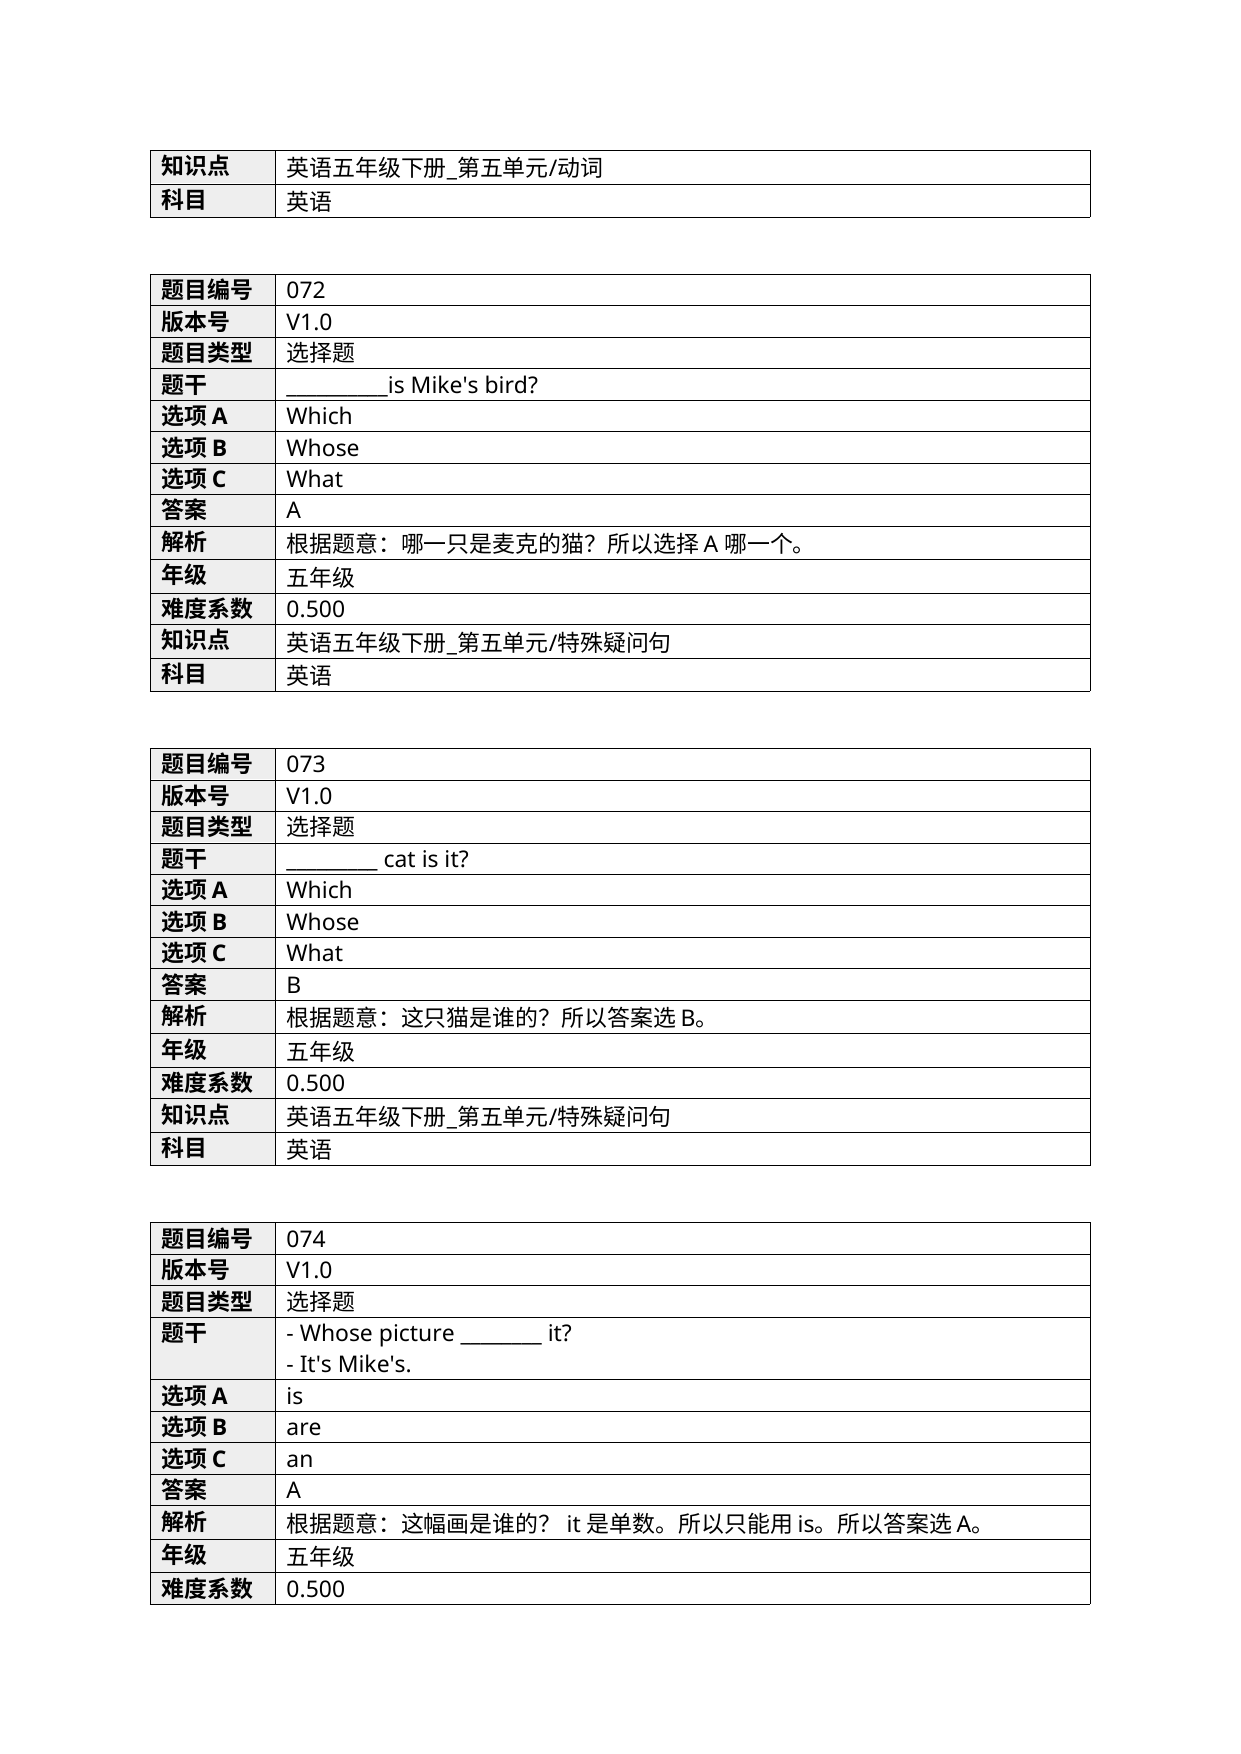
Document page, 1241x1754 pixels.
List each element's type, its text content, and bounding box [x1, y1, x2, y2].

table_cell 选项A [151, 875, 275, 905]
table_header 073 [276, 749, 1090, 779]
table_cell What [276, 464, 1090, 494]
table_cell 答案 [151, 969, 275, 1000]
table_cell an [276, 1443, 1090, 1474]
table_cell 英语 [276, 185, 1090, 217]
table_cell V1.0 [276, 781, 1090, 811]
table_cell is [276, 1380, 1090, 1411]
table_cell 根据题意：哪一只是麦克的猫？所以选择A 哪一个。 [276, 527, 1090, 559]
table_cell 题干 [151, 1318, 275, 1379]
table_cell 英语 [276, 659, 1090, 691]
table_cell 五年级 [276, 560, 1090, 593]
table_cell 题目类型 [151, 812, 275, 842]
table_cell 根据题意：这幅画是谁的？ it 是单数。所以只能用is。所以答案选A。 [276, 1506, 1090, 1539]
table_cell 答案 [151, 495, 275, 526]
table_cell 选项B [151, 1412, 275, 1442]
table_cell V1.0 [276, 306, 1090, 337]
table_cell 根据题意：这只猫是谁的？所以答案选B。 [276, 1001, 1090, 1033]
table_cell __________is Mike's bird? [276, 369, 1090, 400]
table_cell V1.0 [276, 1255, 1090, 1285]
table_cell 解析 [151, 1506, 275, 1539]
table_cell 知识点 [151, 625, 275, 658]
table_cell 版本号 [151, 781, 275, 811]
table_cell What [276, 938, 1090, 968]
table_cell 0.500 [276, 594, 1090, 624]
table_cell 选项C [151, 464, 275, 494]
table_cell 解析 [151, 527, 275, 559]
table_cell Whose [276, 906, 1090, 937]
table_header 072 [276, 275, 1090, 305]
table_cell 0.500 [276, 1573, 1090, 1604]
table_cell 英语 [276, 1133, 1090, 1165]
table_cell 0.500 [276, 1068, 1090, 1098]
table_cell 难度系数 [151, 1573, 275, 1604]
table_cell _________ cat is it? [276, 844, 1090, 874]
table_cell 年级 [151, 1540, 275, 1572]
table_cell 解析 [151, 1001, 275, 1033]
table_cell are [276, 1412, 1090, 1442]
table_cell 版本号 [151, 306, 275, 337]
table_cell 英语五年级下册_第五单元/动词 [276, 151, 1090, 183]
table_cell 版本号 [151, 1255, 275, 1285]
table_cell 年级 [151, 560, 275, 593]
table_cell 知识点 [151, 1099, 275, 1132]
table_cell B [276, 969, 1090, 1000]
table_cell 难度系数 [151, 1068, 275, 1098]
table_cell 选择题 [276, 338, 1090, 368]
table_cell 科目 [151, 659, 275, 691]
table_cell A [276, 1475, 1090, 1505]
table_cell A [276, 495, 1090, 526]
table_cell 题目类型 [151, 338, 275, 368]
table_cell 科目 [151, 1133, 275, 1165]
table_cell 知识点 [151, 151, 275, 183]
table_cell 五年级 [276, 1034, 1090, 1067]
table_cell 答案 [151, 1475, 275, 1505]
table_cell 题干 [151, 369, 275, 400]
table_header 题目编号 [151, 1223, 275, 1254]
table_cell 科目 [151, 185, 275, 217]
table_cell 选择题 [276, 1286, 1090, 1317]
table_header 题目编号 [151, 749, 275, 779]
table_cell 选择题 [276, 812, 1090, 842]
table_cell Which [276, 401, 1090, 431]
table_cell 年级 [151, 1034, 275, 1067]
table_cell 选项C [151, 938, 275, 968]
table_cell 选项A [151, 401, 275, 431]
table_cell 英语五年级下册_第五单元/特殊疑问句 [276, 1099, 1090, 1132]
table_cell 选项B [151, 432, 275, 463]
table_cell 选项A [151, 1380, 275, 1411]
table_cell Whose [276, 432, 1090, 463]
table_header 题目编号 [151, 275, 275, 305]
table_cell Which [276, 875, 1090, 905]
table_cell 难度系数 [151, 594, 275, 624]
table_cell 选项C [151, 1443, 275, 1474]
table_header 074 [276, 1223, 1090, 1254]
table_cell 五年级 [276, 1540, 1090, 1572]
table_cell - Whose picture ________ it? - It's Mike's. [276, 1318, 1090, 1379]
table_cell 选项B [151, 906, 275, 937]
table_cell 题干 [151, 844, 275, 874]
table_cell 英语五年级下册_第五单元/特殊疑问句 [276, 625, 1090, 658]
table_cell 题目类型 [151, 1286, 275, 1317]
